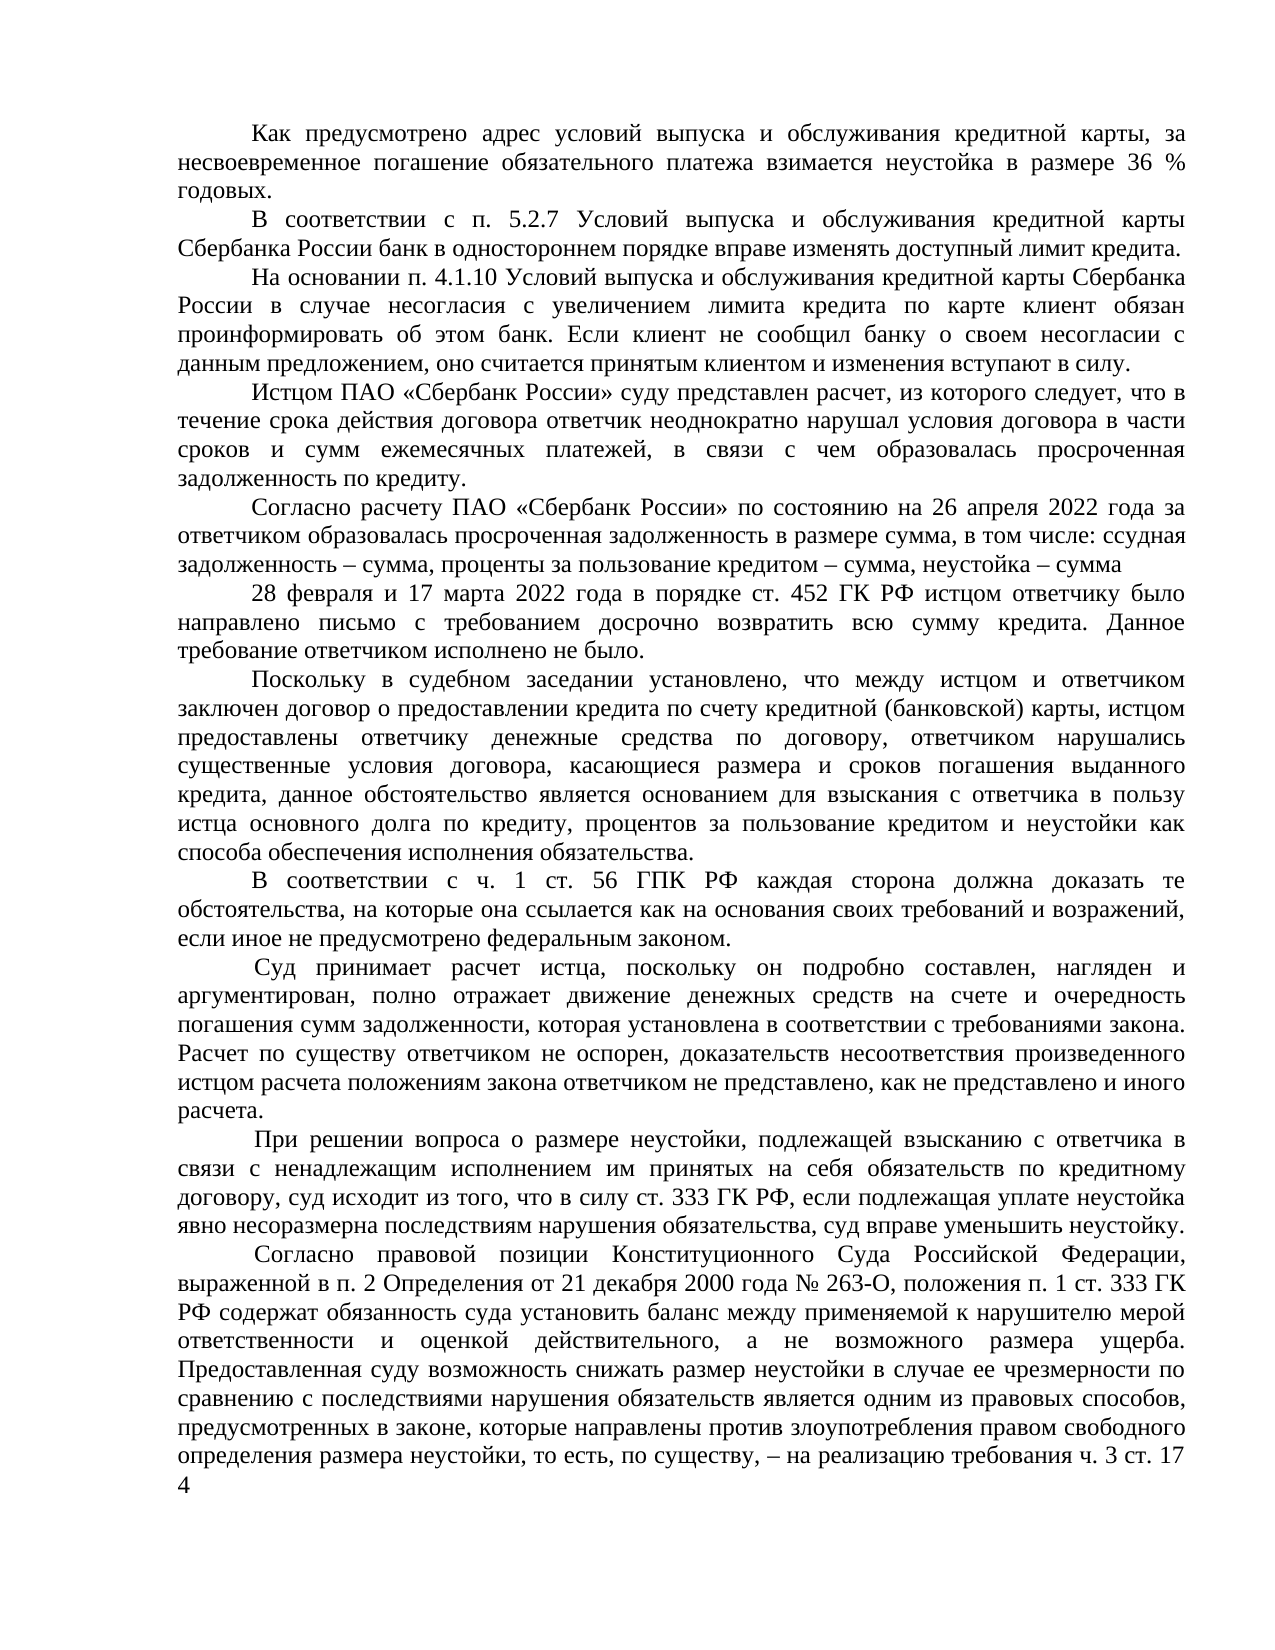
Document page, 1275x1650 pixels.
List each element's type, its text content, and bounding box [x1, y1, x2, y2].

text На основании п. 4.1.10 Условий выпуска и обслуживания кредитной карты Сбербанка России в случае несогласия с увеличением лимита кредита по карте клиент обязан проинформировать об этом банк. Если клиент не сообщил банку о своем несогласии с данным предложением, оно считается принятым клиентом и изменения вступают в силу. [177, 262, 1186, 377]
text Поскольку в судебном заседании установлено, что между истцом и ответчиком заключен договор о предоставлении кредита по счету кредитной (банковской) карты, истцом предоставлены ответчику денежные средства по договору, ответчиком нарушались существенные условия договора, касающиеся размера и сроков погашения выданного кредита, данное обстоятельство является основанием для взыскания с ответчика в пользу истца основного долга по кредиту, процентов за пользование кредитом и неустойки как способа обеспечения исполнения обязательства. [177, 664, 1186, 866]
text Как предусмотрено адрес условий выпуска и обслуживания кредитной карты, за несвоевременное погашение обязательного платежа взимается неустойка в размере 36 % годовых. [177, 118, 1186, 204]
text В соответствии с ч. 1 ст. 56 ГПК РФ каждая сторона должна доказать те обстоятельства, на которые она ссылается как на основания своих требований и возражений, если иное не предусмотрено федеральным законом. [177, 866, 1186, 952]
text Суд принимает расчет истца, поскольку он подробно составлен, нагляден и аргументирован, полно отражает движение денежных средств на счете и очередность погашения сумм задолженности, которая установлена в соответствии с требованиями закона. Расчет по существу ответчиком не оспорен, доказательств несоответствия произведенного истцом расчета положениям закона ответчиком не представлено, как не представлено и иного расчета. [177, 952, 1186, 1124]
text При решении вопроса о размере неустойки, подлежащей взысканию с ответчика в связи с ненадлежащим исполнением им принятых на себя обязательств по кредитному договору, суд исходит из того, что в силу ст. 333 ГК РФ, если подлежащая уплате неустойка явно несоразмерна последствиям нарушения обязательства, суд вправе уменьшить неустойку. [177, 1124, 1186, 1239]
text Истцом ПАО «Сбербанк России» суду представлен расчет, из которого следует, что в течение срока действия договора ответчик неоднократно нарушал условия договора в части сроков и сумм ежемесячных платежей, в связи с чем образовалась просроченная задолженность по кредиту. [177, 377, 1186, 492]
text В соответствии с п. 5.2.7 Условий выпуска и обслуживания кредитной карты Сбербанка России банк в одностороннем порядке вправе изменять доступный лимит кредита. [177, 204, 1186, 262]
text 28 февраля и 17 марта 2022 года в порядке ст. 452 ГК РФ истцом ответчику было направлено письмо с требованием досрочно возвратить всю сумму кредита. Данное требование ответчиком исполнено не было. [177, 578, 1186, 664]
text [177, 1239, 1186, 1469]
text Согласно расчету ПАО «Сбербанк России» по состоянию на 26 апреля 2022 года за ответчиком образовалась просроченная задолженность в размере сумма, в том числе: ссудная задолженность – сумма, проценты за пользование кредитом – сумма, неустойка – сумма [177, 492, 1186, 578]
